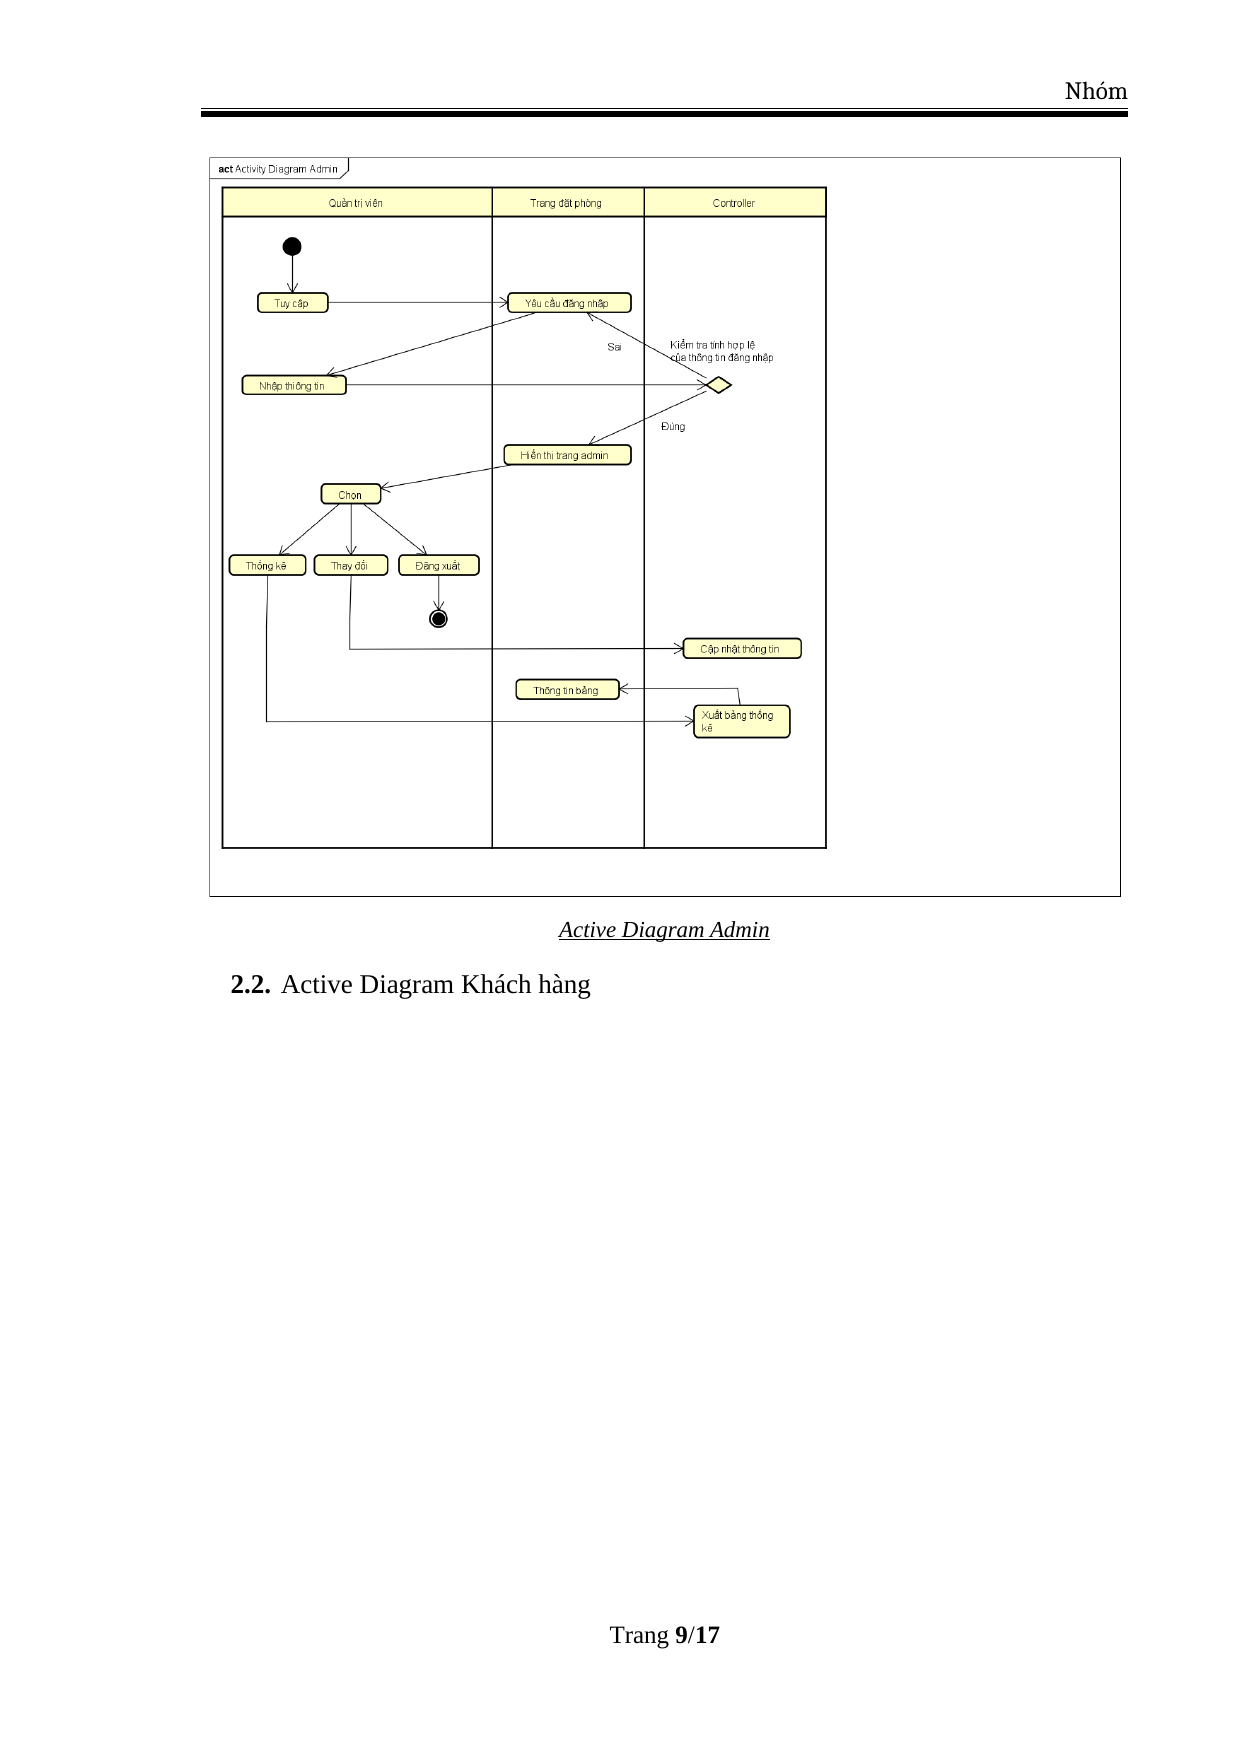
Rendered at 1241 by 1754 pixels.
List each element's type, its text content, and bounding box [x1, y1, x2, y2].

text Active Diagram Admin [201, 904, 1128, 943]
list Active Diagram Khách hàng [230, 968, 1128, 999]
picture [201, 150, 1128, 904]
